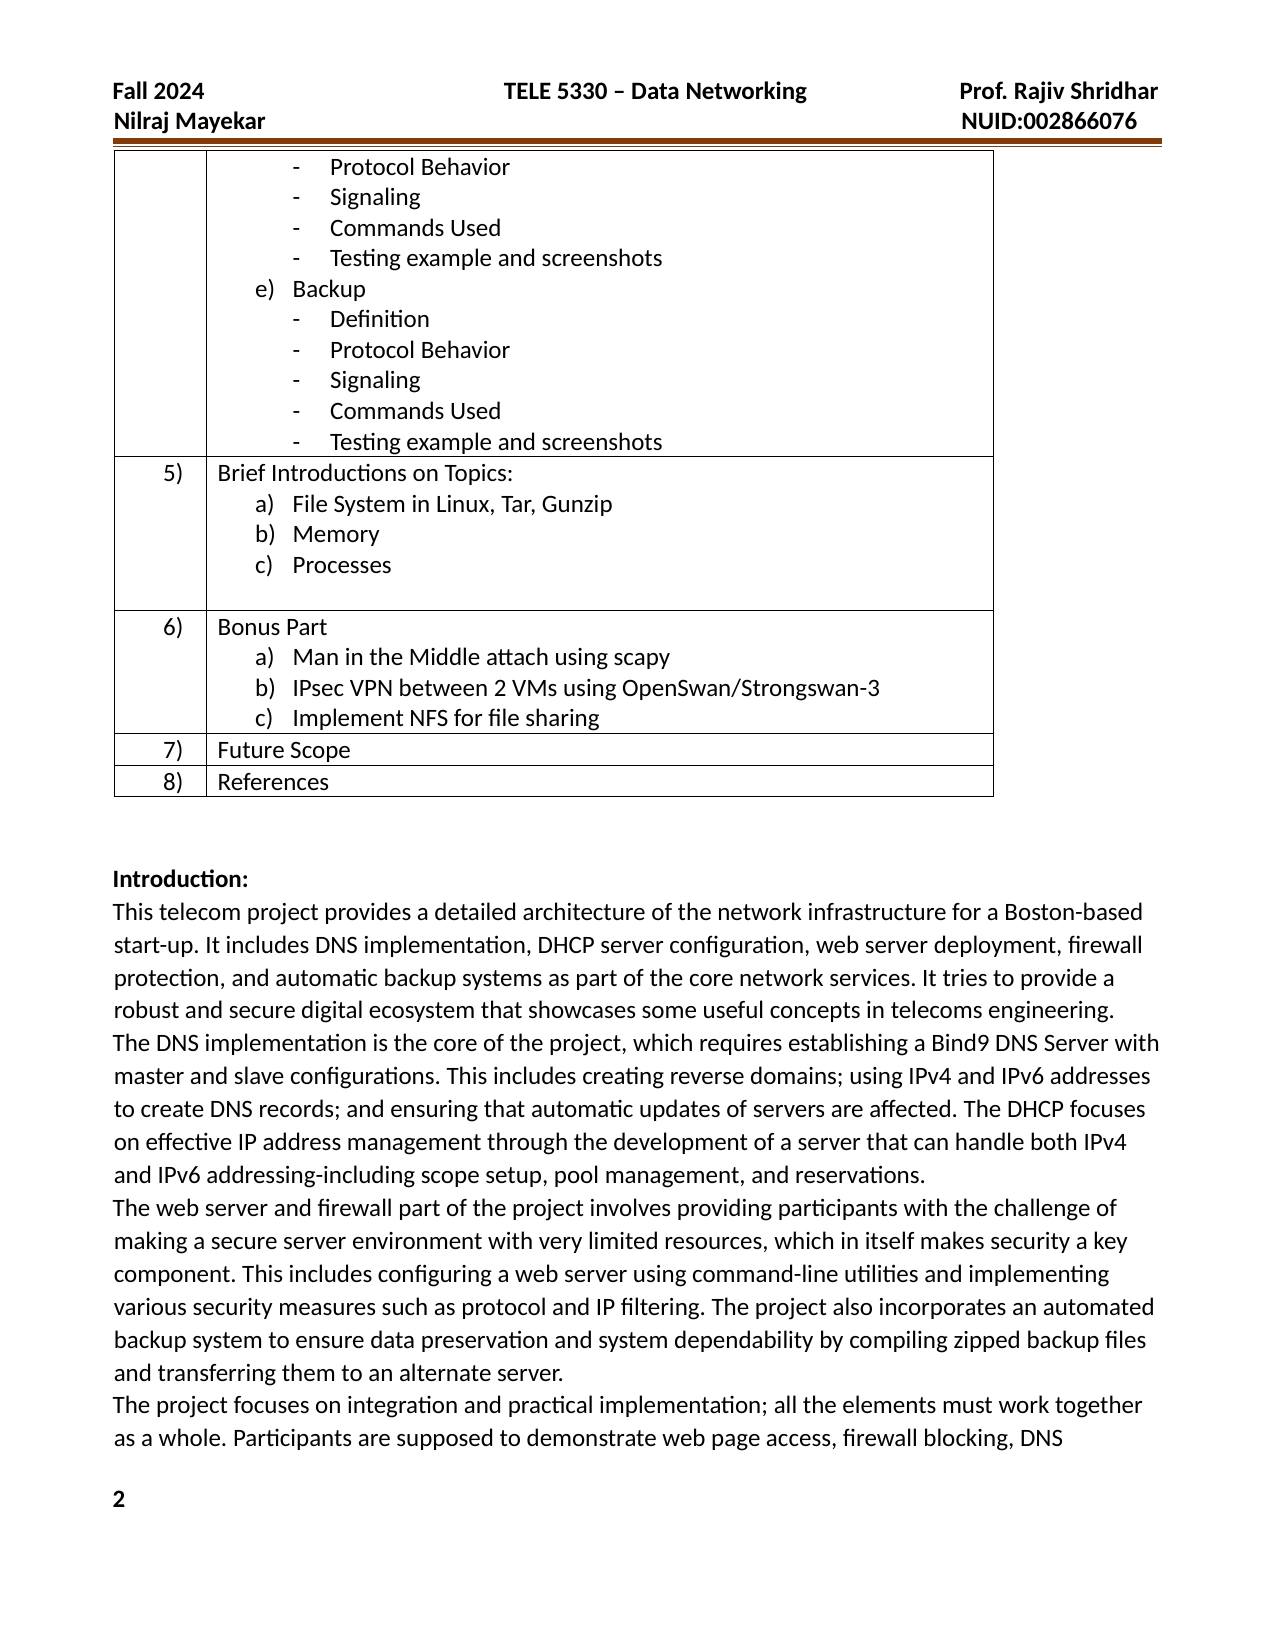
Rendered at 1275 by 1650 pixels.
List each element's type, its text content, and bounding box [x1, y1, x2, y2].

table_cell Brief Introductions on Topics: File System in Linux, Tar, Gunzip Memory Processes [207, 457, 993, 610]
table_cell References [207, 766, 993, 796]
table_cell [115, 151, 206, 456]
table_cell Bonus Part Man in the Middle attach using scapy IPsec VPN between 2 VMs using OpenSwan/Strongswan-3 Implement NFS for file sharing [207, 611, 993, 733]
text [112, 1390, 1162, 1453]
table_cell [207, 151, 993, 456]
table_cell Future Scope [207, 734, 993, 764]
table_cell [115, 734, 206, 764]
table_cell [115, 611, 206, 733]
text This telecom project provides a detailed architecture of the network infrastructure for a Boston-based start-up. It includes DNS implementation, DHCP server configuration, web server deployment, firewall protection, and automatic backup systems as part of the core network services. It tries to provide a robust and secure digital ecosystem that showcases some useful concepts in telecoms engineering. [112, 896, 1162, 1025]
table_cell [115, 457, 206, 610]
table_cell [115, 766, 206, 796]
text The web server and firewall part of the project involves providing participants with the challenge of making a secure server environment with very limited resources, which in itself makes security a key component. This includes configuring a web server using command-line utilities and implementing various security measures such as protocol and IP filtering. The project also incorporates an automated backup system to ensure data preservation and system dependability by compiling zipped backup files and transferring them to an alternate server. [112, 1192, 1162, 1387]
text The DNS implementation is the core of the project, which requires establishing a Bind9 DNS Server with master and slave configurations. This includes creating reverse domains; using IPv4 and IPv6 addresses to create DNS records; and ensuring that automatic updates of servers are affected. The DHCP focuses on effective IP address management through the development of a server that can handle both IPv4 and IPv6 addressing-including scope setup, pool management, and reservations. [112, 1028, 1162, 1190]
text Introduction: [112, 863, 1162, 893]
